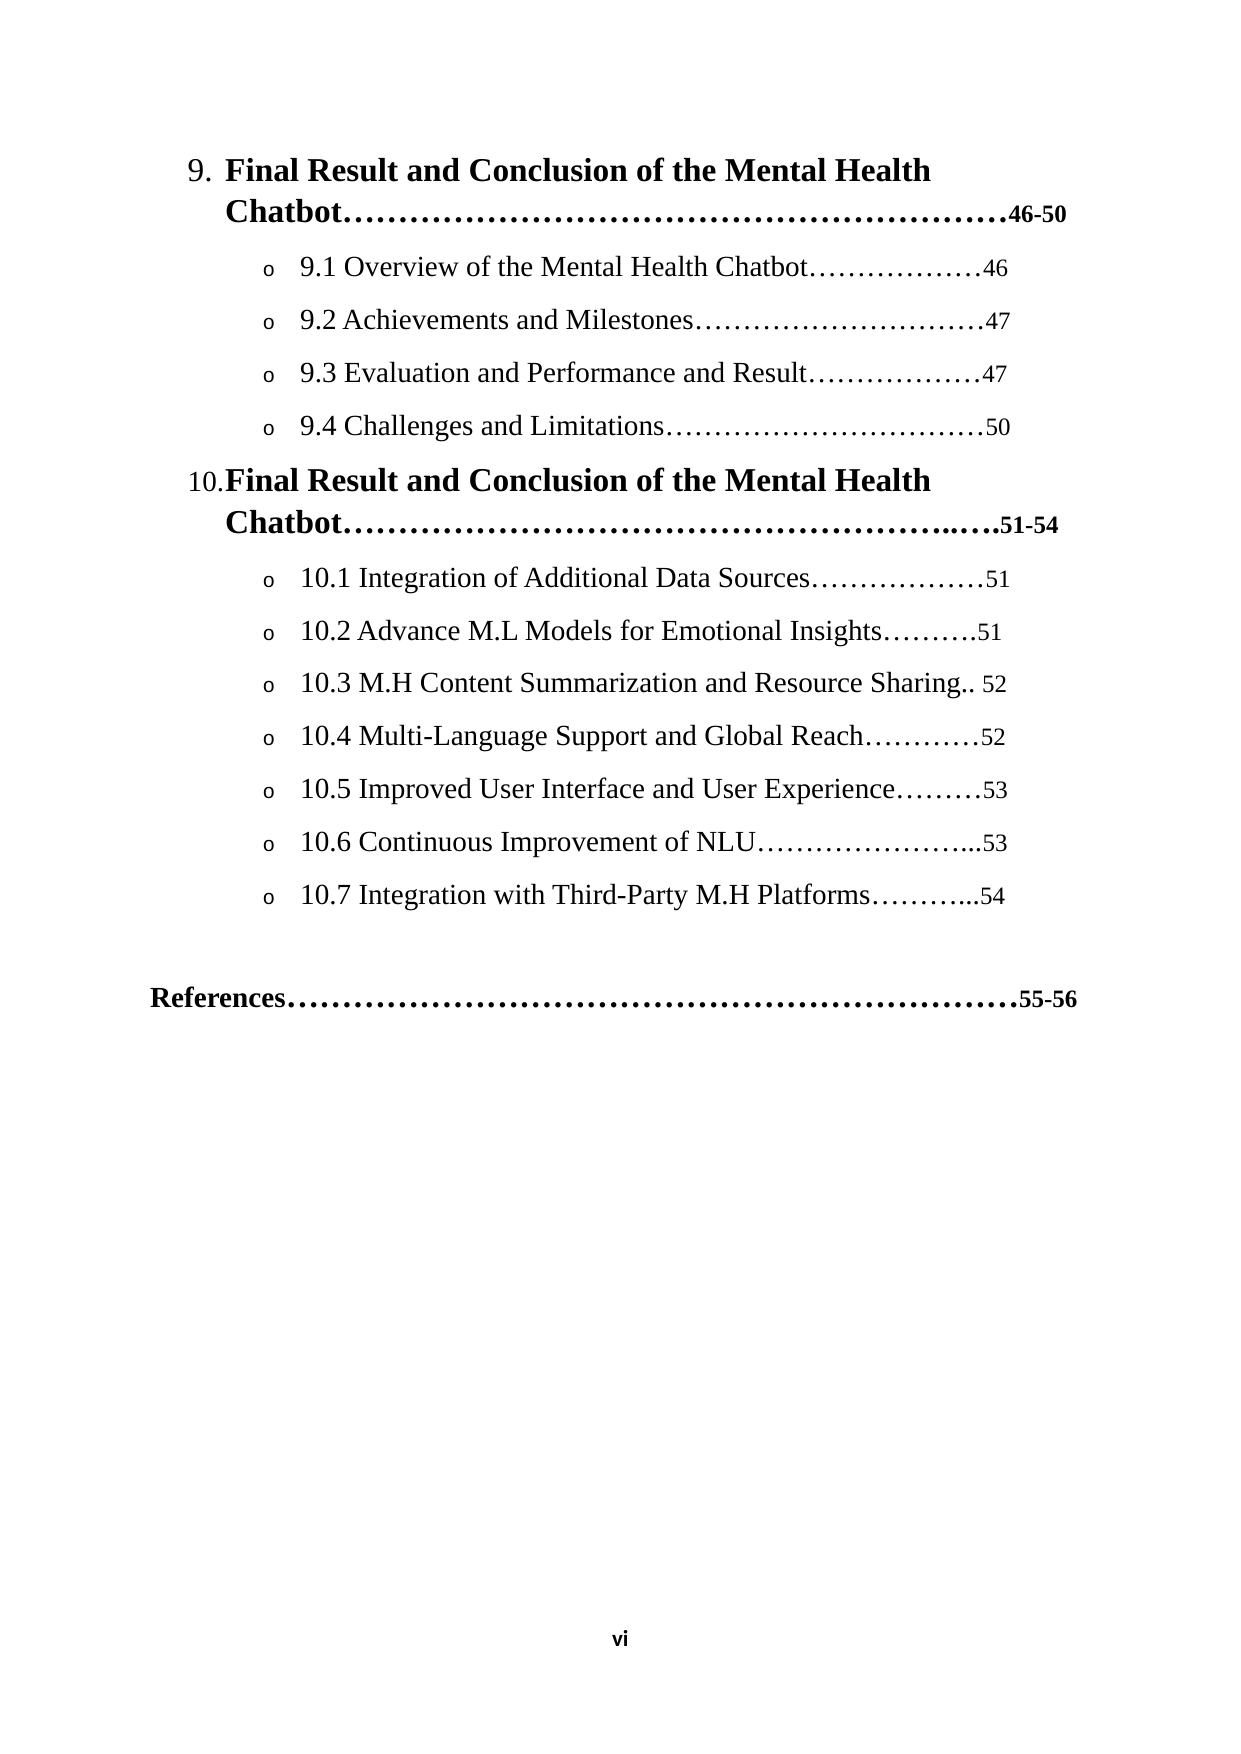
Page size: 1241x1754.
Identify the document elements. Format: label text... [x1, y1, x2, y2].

list Final Result and Conclusion of the Mental Health Chatbot………………………………………………..….51-54 [187, 461, 1090, 540]
list 10.7 Integration with Third-Party M.H Platforms………...54 [262, 877, 1090, 910]
list 10.4 Multi-Language Support and Global Reach…………52 [262, 718, 1090, 752]
text References…………………………………………………………55-56 [150, 977, 1090, 1015]
list 10.1 Integration of Additional Data Sources………………51 [262, 560, 1090, 593]
list 9.2 Achievements and Milestones…………………………47 [262, 302, 1090, 336]
list 10.2 Advance M.L Models for Emotional Insights……….51 [262, 613, 1090, 646]
list Final Result and Conclusion of the Mental Health Chatbot……………………………………………………46-50 [187, 150, 1090, 230]
list 9.1 Overview of the Mental Health Chatbot………………46 [262, 249, 1090, 283]
list 10.5 Improved User Interface and User Experience………53 [262, 771, 1090, 805]
list 10.6 Continuous Improvement of NLU…………………...53 [262, 824, 1090, 858]
list 10.3 M.H Content Summarization and Resource Sharing.. 52 [262, 666, 1090, 699]
list 9.4 Challenges and Limitations……………………………50 [262, 408, 1090, 441]
list 9.3 Evaluation and Performance and Result………………47 [262, 355, 1090, 388]
